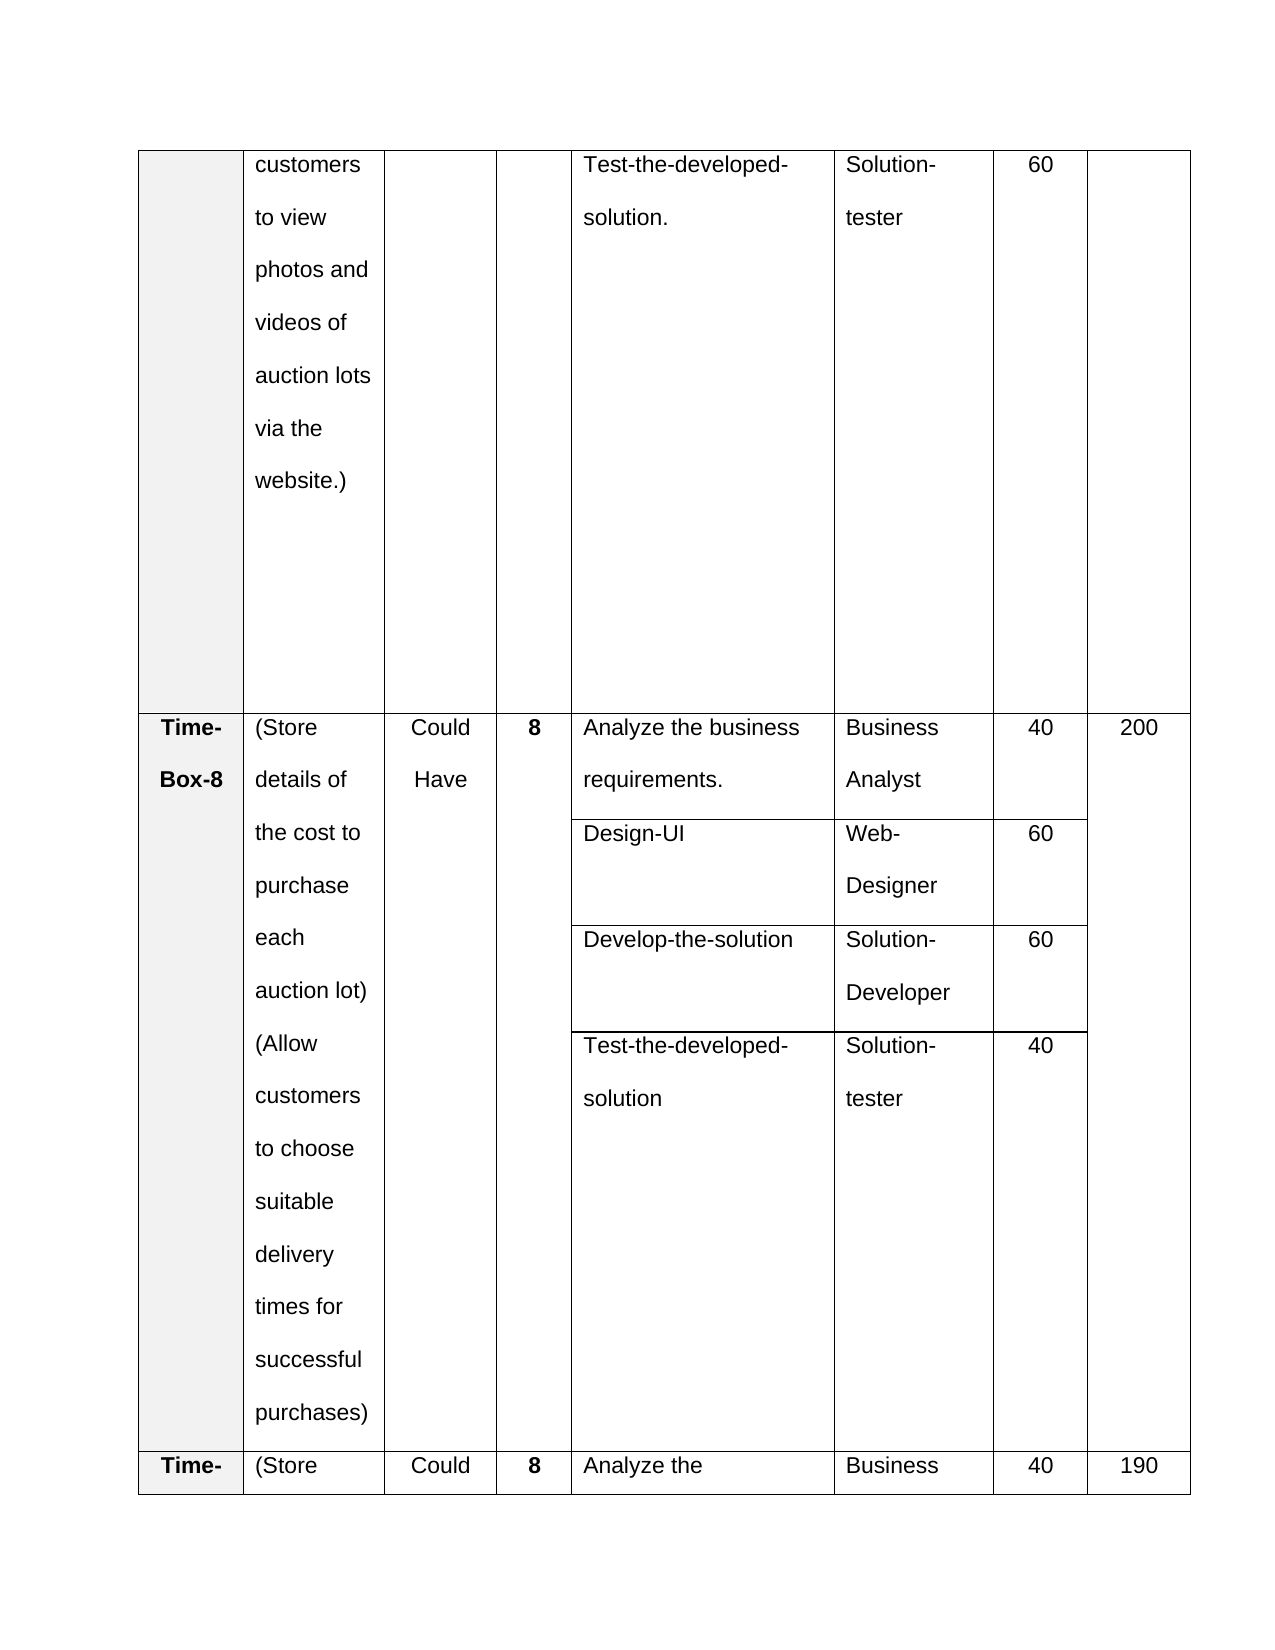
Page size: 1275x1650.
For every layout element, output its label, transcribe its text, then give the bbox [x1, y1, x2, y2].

table_cell Test-the-developed-solution. [572, 151, 834, 712]
table_cell Test-the-developed-solution [572, 1033, 834, 1451]
table_cell 40 [994, 714, 1087, 819]
table_cell Solution-tester [835, 151, 993, 712]
table_cell 40 [994, 1033, 1087, 1451]
table_cell 190 [1088, 1452, 1190, 1494]
table_cell Could Have [385, 714, 496, 1451]
table_cell Business Analyst [835, 714, 993, 819]
table_cell Analyze the business requirements. [572, 714, 834, 819]
table_cell Time-Box-8 [139, 714, 243, 1451]
table_cell Solution-Developer [835, 926, 993, 1031]
table_cell Could Have [385, 1452, 496, 1494]
table_cell Web-Designer [835, 820, 993, 925]
table_cell Solution-tester [835, 1033, 993, 1451]
table_cell 200 [1088, 714, 1190, 1451]
table_cell (Store details of the cost to purchase each auction lot) (Allow customers to choose suitable delivery times for successful purchases) [244, 714, 384, 1451]
table_cell 60 [994, 820, 1087, 925]
table_cell Time-Box-9 [139, 1452, 243, 1494]
table_cell 40 [994, 1452, 1087, 1494]
table_cell 8 [497, 714, 571, 1451]
table_cell 60 [994, 151, 1087, 712]
table_cell Develop-the-solution [572, 926, 834, 1031]
table_cell (Store details of sold auctions lots including the purchaser, price achieved and transport costs) [244, 1452, 384, 1494]
table_cell Analyze the requirements [572, 1452, 834, 1494]
table_cell Design-UI [572, 820, 834, 925]
table_cell Business Analyst [835, 1452, 993, 1494]
table_cell 60 [994, 926, 1087, 1031]
table_cell 8 [497, 1452, 571, 1494]
